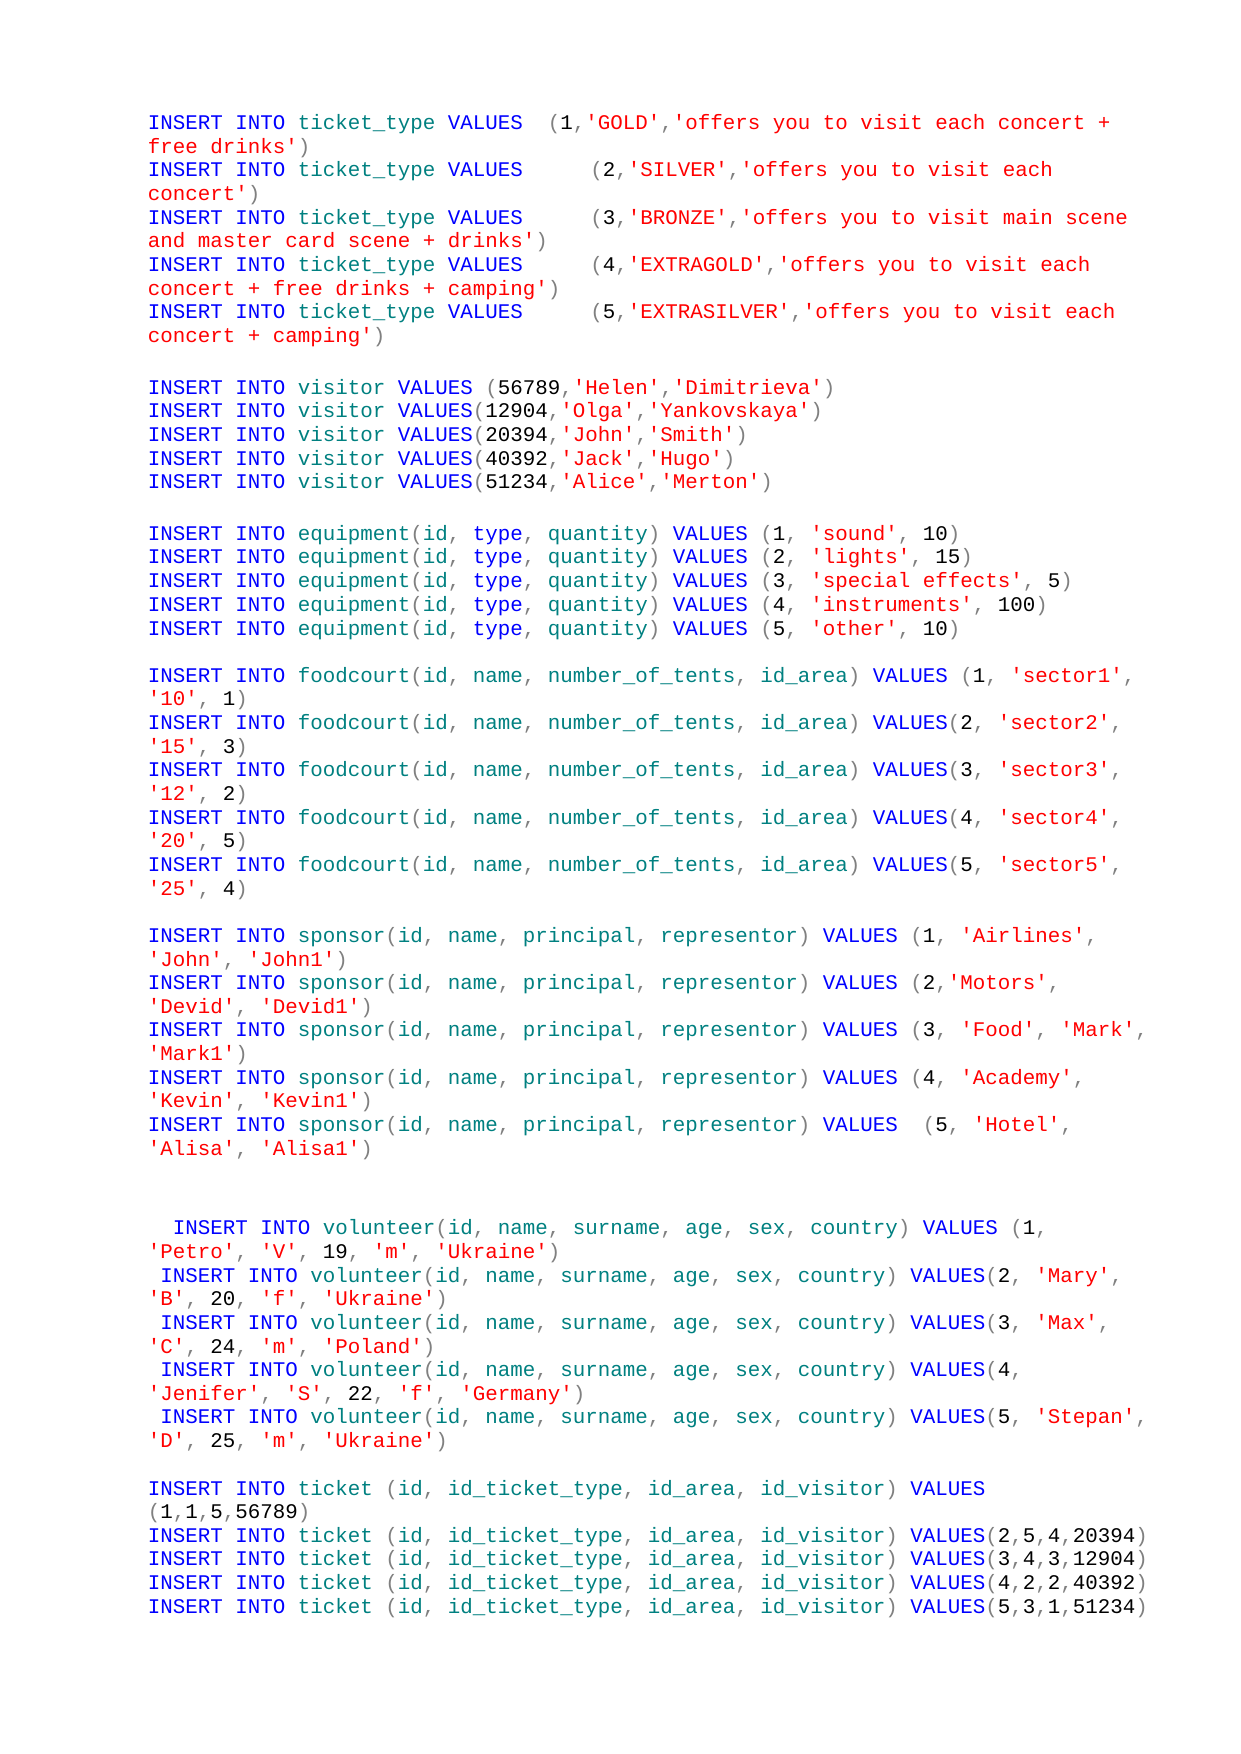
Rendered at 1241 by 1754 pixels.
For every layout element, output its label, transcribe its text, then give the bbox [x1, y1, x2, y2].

text INSERT INTO ticket (id, id_ticket_type, id_area, id_visitor) VALUES(5,3,1,51234) [148, 1596, 1152, 1619]
text INSERT INTO sponsor(id, name, principal, representor) VALUES (4, 'Academy', 'Kevin', 'Kevin1') [148, 1067, 1152, 1114]
text INSERT INTO visitor VALUES(51234,'Alice','Merton') [148, 471, 1152, 495]
text INSERT INTO foodcourt(id, name, number_of_tents, id_area) VALUES (1, 'sector1', '10', 1) [148, 665, 1152, 712]
text INSERT INTO sponsor(id, name, principal, representor) VALUES (5, 'Hotel', 'Alisa', 'Alisa1') [148, 1114, 1152, 1161]
text INSERT INTO ticket (id, id_ticket_type, id_area, id_visitor) VALUES(2,5,4,20394) [148, 1525, 1152, 1548]
text INSERT INTO visitor VALUES(20394,'John','Smith') [148, 424, 1152, 448]
text INSERT INTO sponsor(id, name, principal, representor) VALUES (3, 'Food', 'Mark', 'Mark1') [148, 1019, 1152, 1067]
text INSERT INTO volunteer(id, name, surname, age, sex, country) VALUES(4, 'Jenifer', 'S', 22, 'f', 'Germany') [148, 1359, 1152, 1407]
text INSERT INTO volunteer(id, name, surname, age, sex, country) VALUES(2, 'Mary', 'B', 20, 'f', 'Ukraine') [148, 1265, 1152, 1312]
text INSERT INTO foodcourt(id, name, number_of_tents, id_area) VALUES(3, 'sector3', '12', 2) [148, 759, 1152, 807]
text INSERT INTO sponsor(id, name, principal, representor) VALUES (1, 'Airlines', 'John', 'John1') [148, 925, 1152, 972]
text INSERT INTO ticket_type VALUES (5,'EXTRASILVER','offers you to visit each concert + camping') [148, 301, 1152, 349]
text INSERT INTO ticket (id, id_ticket_type, id_area, id_visitor) VALUES(4,2,2,40392) [148, 1572, 1152, 1596]
text INSERT INTO volunteer(id, name, surname, age, sex, country) VALUES(5, 'Stepan', 'D', 25, 'm', 'Ukraine') [148, 1407, 1152, 1454]
text INSERT INTO equipment(id, type, quantity) VALUES (3, 'special effects', 5) [148, 570, 1152, 594]
text INSERT INTO visitor VALUES(40392,'Jack','Hugo') [148, 448, 1152, 471]
text INSERT INTO ticket (id, id_ticket_type, id_area, id_visitor) VALUES(3,4,3,12904) [148, 1548, 1152, 1572]
text INSERT INTO equipment(id, type, quantity) VALUES (1, 'sound', 10) [148, 523, 1152, 547]
text INSERT INTO ticket_type VALUES (2,'SILVER','offers you to visit each concert') [148, 159, 1152, 207]
text INSERT INTO foodcourt(id, name, number_of_tents, id_area) VALUES(2, 'sector2', '15', 3) [148, 712, 1152, 759]
text INSERT INTO ticket_type VALUES (4,'EXTRAGOLD','offers you to visit each concert + free drinks + camping') [148, 254, 1152, 301]
text INSERT INTO visitor VALUES(12904,'Olga','Yankovskaya') [148, 400, 1152, 424]
text INSERT INTO foodcourt(id, name, number_of_tents, id_area) VALUES(4, 'sector4', '20', 5) [148, 807, 1152, 854]
text INSERT INTO ticket (id, id_ticket_type, id_area, id_visitor) VALUES (1,1,5,56789) [148, 1477, 1152, 1525]
text INSERT INTO ticket_type VALUES (1,'GOLD','offers you to visit each concert + free drinks') [148, 112, 1152, 159]
text INSERT INTO equipment(id, type, quantity) VALUES (2, 'lights', 15) [148, 547, 1152, 570]
text INSERT INTO volunteer(id, name, surname, age, sex, country) VALUES(3, 'Max', 'C', 24, 'm', 'Poland') [148, 1312, 1152, 1359]
text INSERT INTO sponsor(id, name, principal, representor) VALUES (2,'Motors', 'Devid', 'Devid1') [148, 972, 1152, 1019]
text INSERT INTO equipment(id, type, quantity) VALUES (5, 'other', 10) [148, 617, 1152, 641]
text INSERT INTO ticket_type VALUES (3,'BRONZE','offers you to visit main scene and master card scene + drinks') [148, 207, 1152, 254]
text INSERT INTO equipment(id, type, quantity) VALUES (4, 'instruments', 100) [148, 594, 1152, 617]
text INSERT INTO foodcourt(id, name, number_of_tents, id_area) VALUES(5, 'sector5', '25', 4) [148, 854, 1152, 901]
text INSERT INTO visitor VALUES (56789,'Helen','Dimitrieva') [148, 377, 1152, 400]
text INSERT INTO volunteer(id, name, surname, age, sex, country) VALUES (1, 'Petro', 'V', 19, 'm', 'Ukraine') [148, 1217, 1152, 1265]
